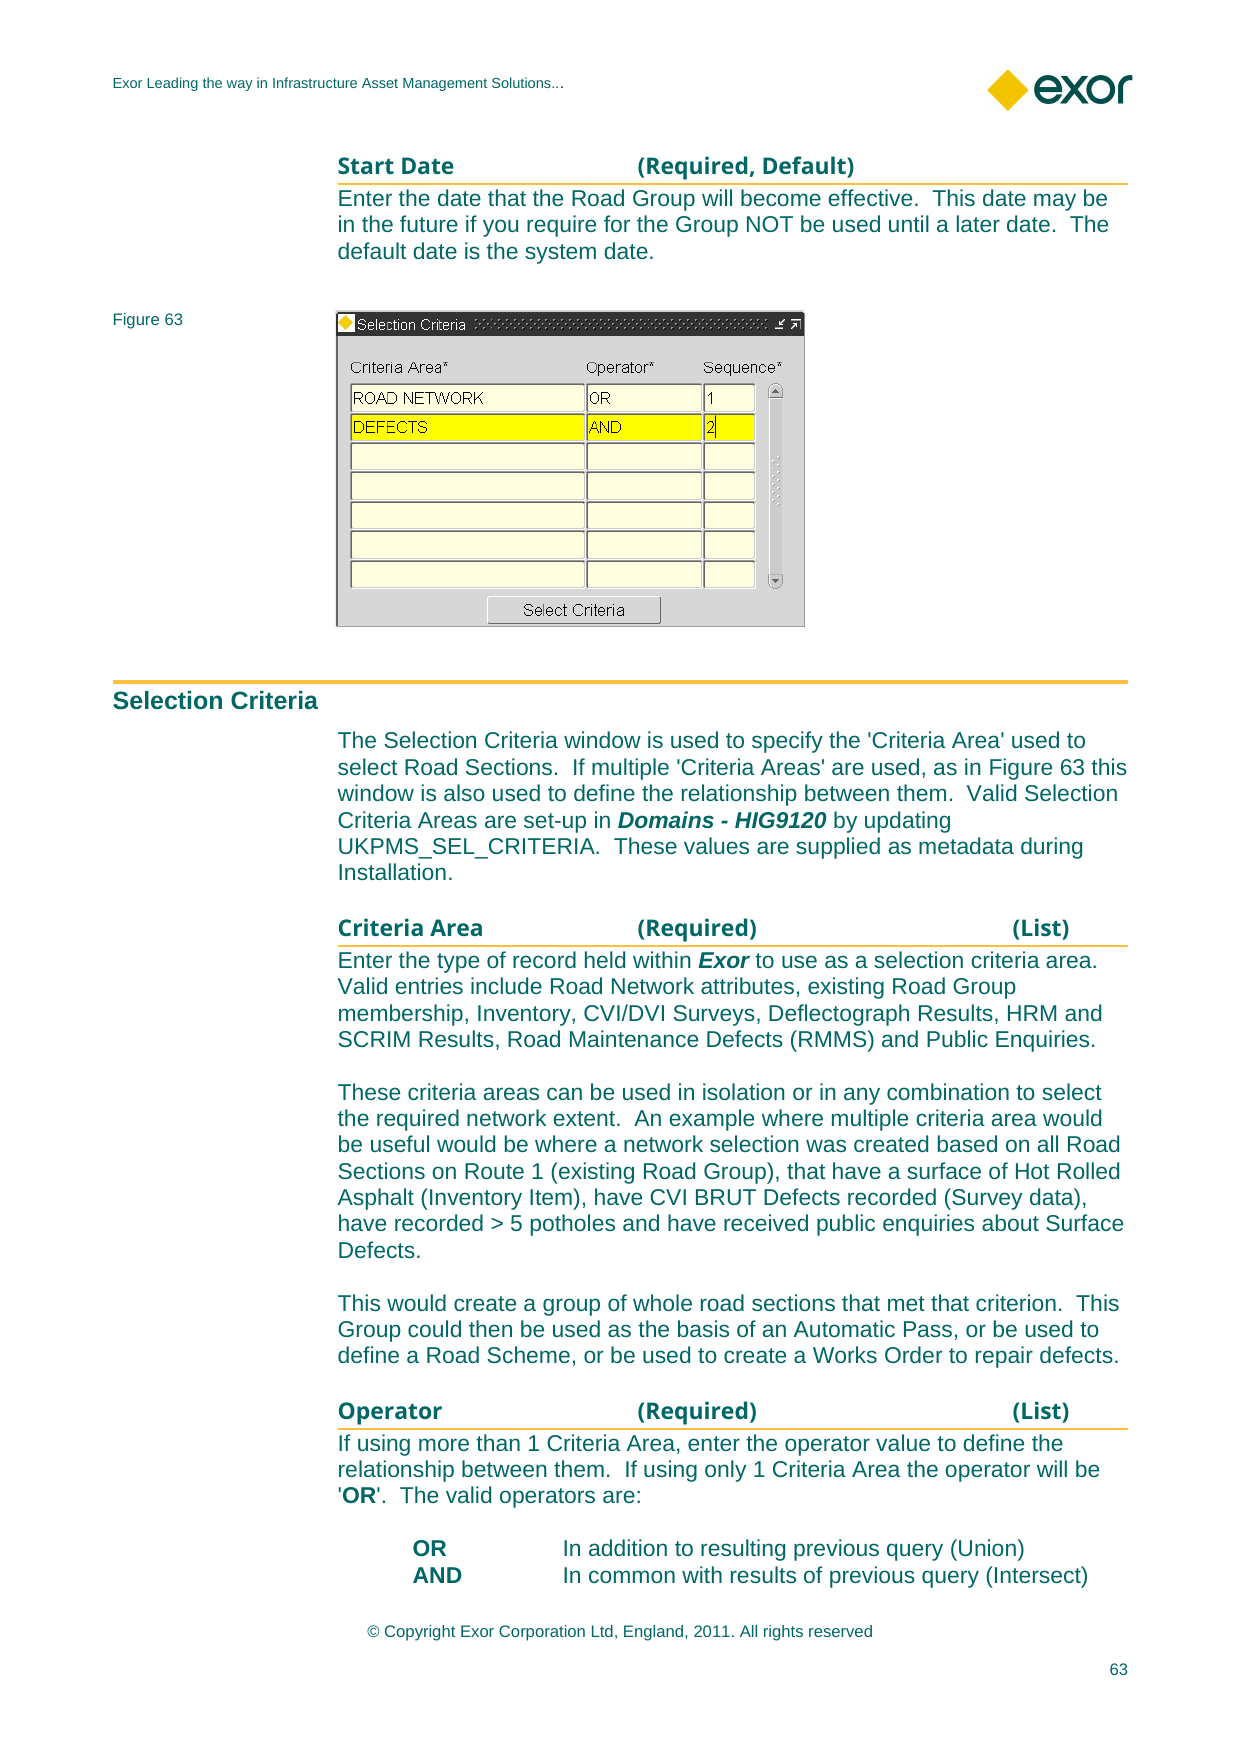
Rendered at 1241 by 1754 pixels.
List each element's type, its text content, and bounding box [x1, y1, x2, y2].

text This would create a group of whole road sections that met that criterion. This Group could then be used as the basis of an Automatic Pass, or be used to define a Road Scheme, or be used to create a Works Order to repair defects. [337, 1289, 1128, 1368]
picture [335, 310, 805, 627]
text These criteria areas can be used in isolation or in any combination to select the required network extent. An example where multiple criteria area would be useful would be where a network selection was created based on all Road Sections on Route 1 (existing Road Group), that have a surface of Hot Rolled Asphalt (Inventory Item), have CVI BRUT Defects recorded (Survey data), have recorded > 5 potholes and have received public enquiries about Surface Defects. [337, 1079, 1128, 1263]
text AND In common with results of previous query (Intersect) [412, 1562, 1128, 1588]
text OR In addition to resulting previous query (Union) [412, 1535, 1128, 1562]
text Enter the type of record held within Exor to use as a selection criteria area. Valid entries include Road Network attributes, existing Road Group membership, Inventory, CVI/DVI Surveys, Deflectograph Results, HRM and SCRIM Results, Road Maintenance Defects (RMMS) and Public Enquiries. [337, 947, 1128, 1052]
text If using more than 1 Criteria Area, enter the operator value to define the relationship between them. If using only 1 Criteria Area the operator will be 'OR'. The valid operators are: [337, 1430, 1128, 1509]
text Enter the date that the Road Group will become effective. This date may be in the future if you require for the Group NOT be used until a later date. The default date is the system date. [337, 185, 1128, 264]
text Start Date (Required, Default) [337, 150, 1128, 185]
picture [986, 70, 1133, 111]
text Selection Criteria [112, 681, 1128, 715]
text Criteria Area (Required) (List) [337, 912, 1128, 947]
text Operator (Required) (List) [337, 1395, 1128, 1430]
